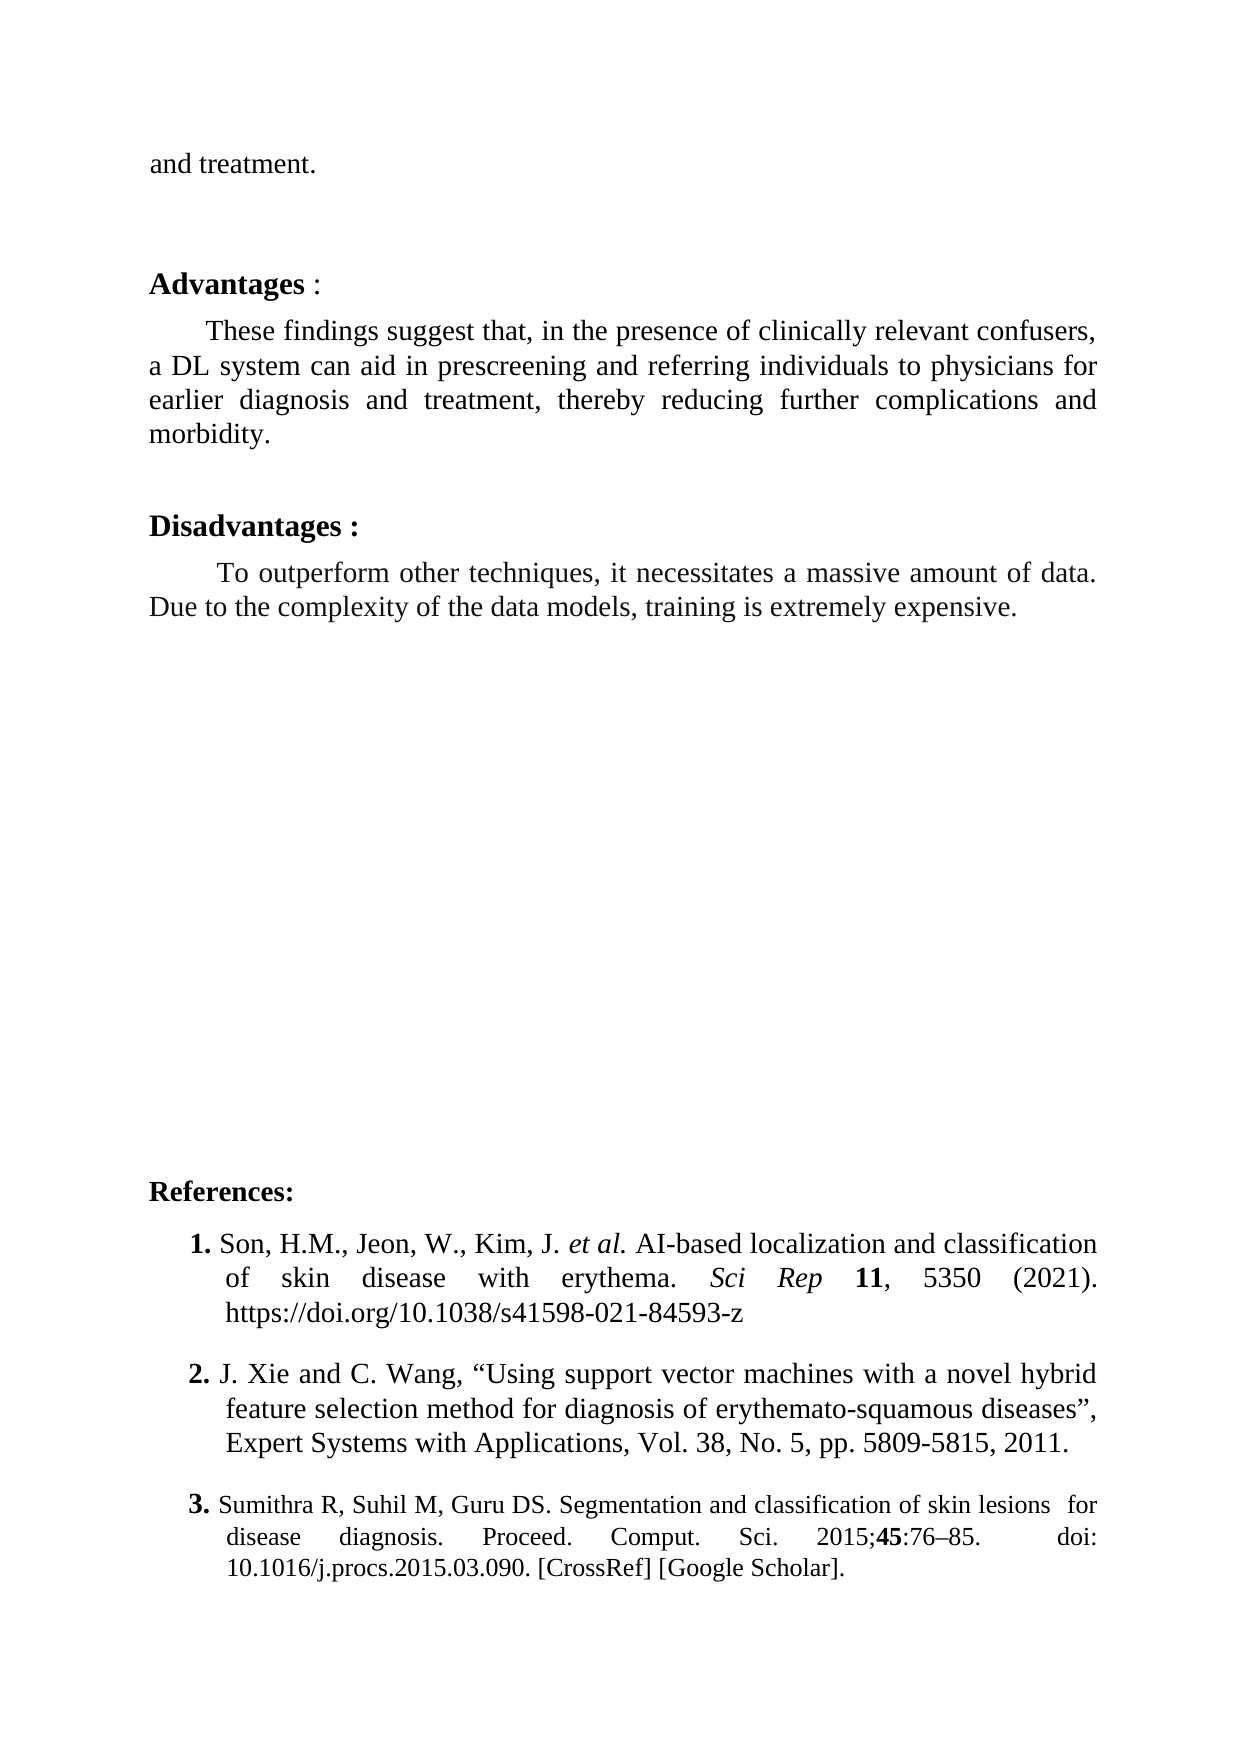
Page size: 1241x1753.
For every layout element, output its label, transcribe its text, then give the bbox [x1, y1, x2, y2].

text These findings suggest that, in the presence of clinically relevant confusers, a DL system can aid in prescreening and referring individuals to physicians for earlier diagnosis and treatment, thereby reducing further complications and morbidity. [149, 313, 1098, 450]
text 3. Sumithra R, Suhil M, Guru DS. Segmentation and classification of skin lesions for disease diagnosis. Proceed. Comput. Sci. 2015;45:76–85. doi: 10.1016/j.procs.2015.03.090. [CrossRef] [Google Scholar]. [188, 1487, 1097, 1582]
text References: [149, 1174, 1098, 1207]
text 2. J. Xie and C. Wang, “Using support vector machines with a novel hybrid feature selection method for diagnosis of erythemato-squamous diseases”, Expert Systems with Applications, Vol. 38, No. 5, pp. 5809-5815, 2011. [188, 1356, 1098, 1459]
text To outperform other techniques, it necessitates a massive amount of data. Due to the complexity of the data models, training is extremely expensive. [149, 588, 1098, 623]
text Disadvantages : [149, 507, 1098, 543]
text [149, 148, 1098, 180]
text Advantages : [149, 266, 1098, 301]
text 1. Son, H.M., Jeon, W., Kim, J. et al. AI-based localization and classification of skin disease with erythema. Sci Rep 11, 5350 (2021). https://doi.org/10.1038/s41598-021-84593-z [189, 1226, 1098, 1328]
